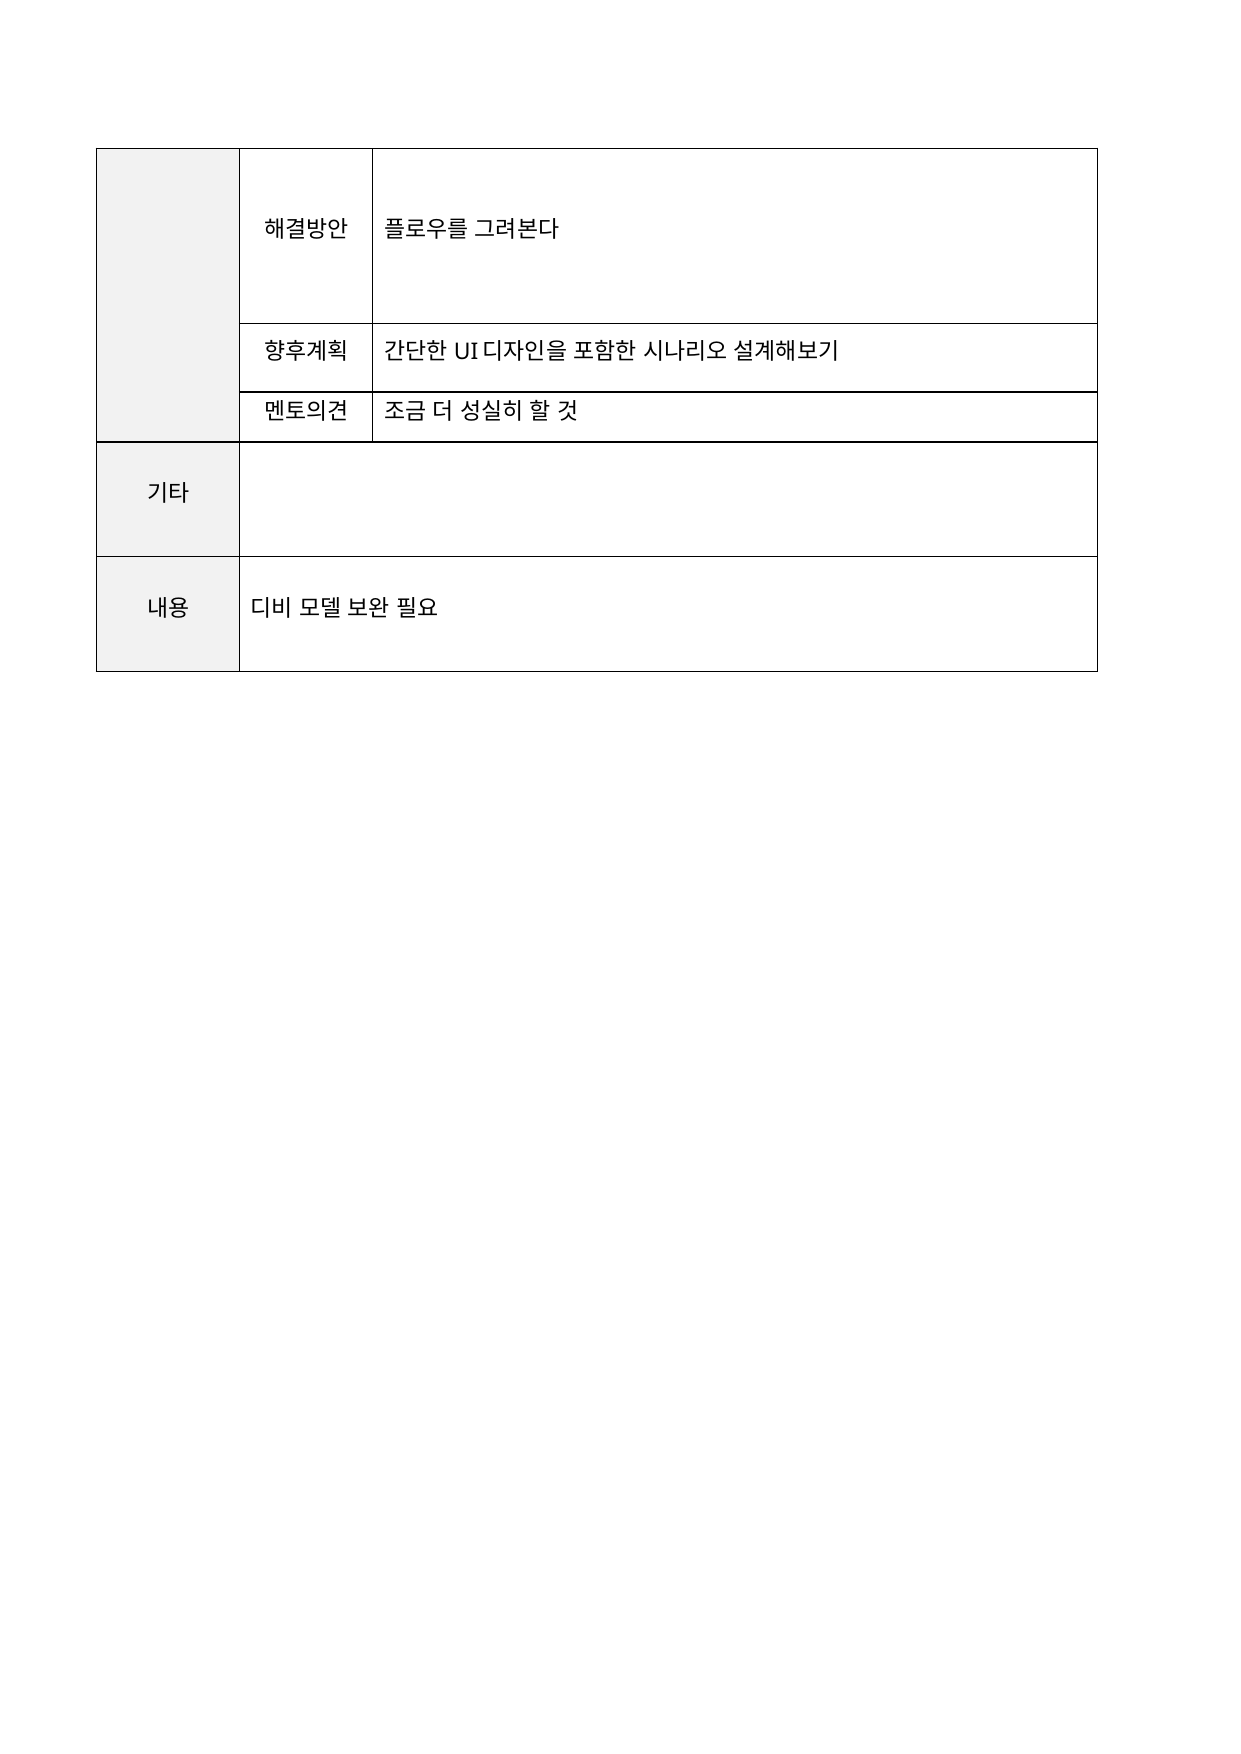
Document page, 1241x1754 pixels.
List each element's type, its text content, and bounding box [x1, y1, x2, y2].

table_cell 멘토의견 [240, 393, 372, 441]
table_cell 기타 [97, 443, 239, 556]
table_cell 플로우를 그려본다 [373, 149, 1097, 323]
table_cell 향후계획 [240, 324, 372, 391]
table_cell 내용 [97, 557, 239, 671]
table_cell 조금 더 성실히 할 것 [373, 393, 1097, 441]
table_cell 디비 모델 보완 필요 [240, 557, 1097, 671]
table_cell [240, 443, 1097, 556]
table_cell 간단한 UI디자인을 포함한 시나리오 설계해보기 [373, 324, 1097, 391]
table_cell 해결방안 [240, 149, 372, 323]
